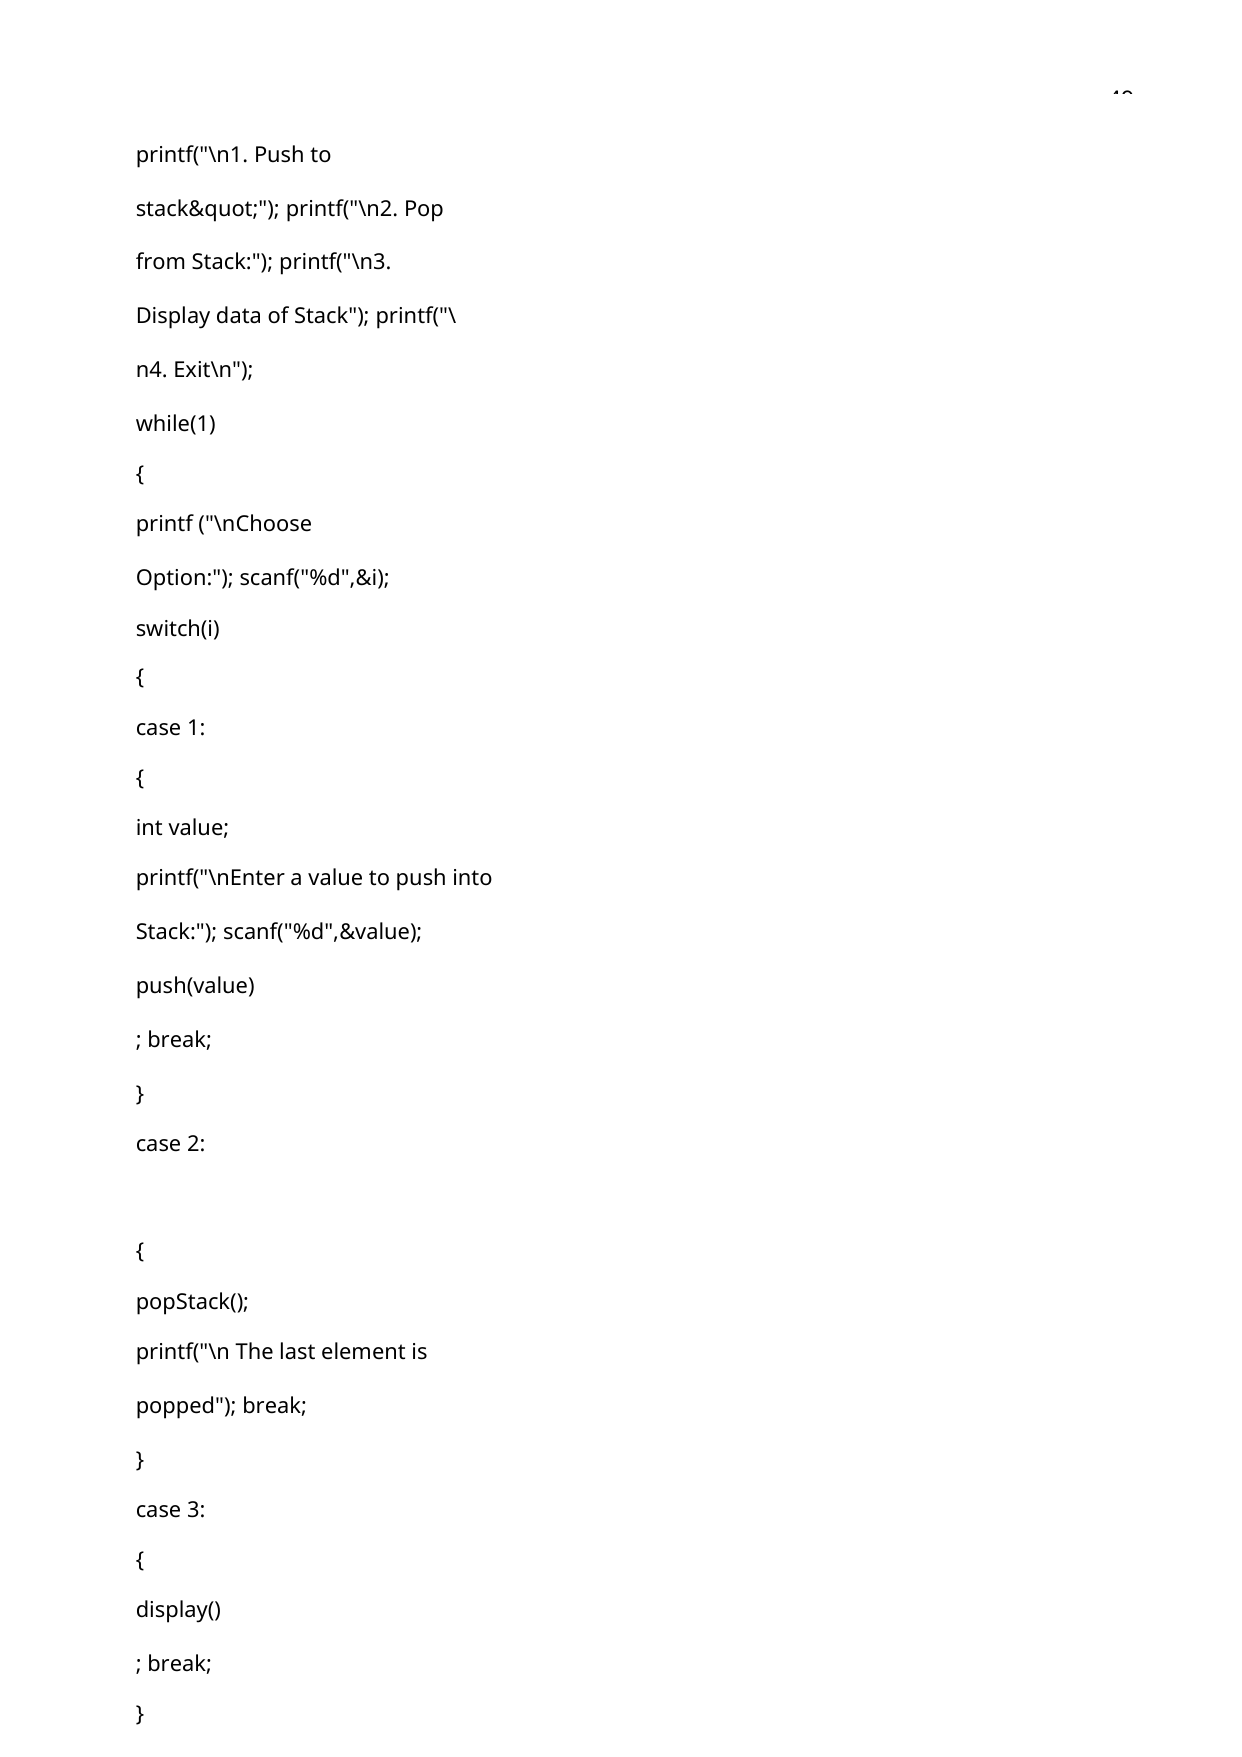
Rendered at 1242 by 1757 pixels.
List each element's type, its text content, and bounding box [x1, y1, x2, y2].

text case 2: [136, 1127, 1162, 1157]
text switch(i) [136, 616, 1162, 641]
text { [136, 1235, 1162, 1265]
text popStack(); [136, 1286, 1162, 1316]
text { [136, 1544, 1162, 1574]
text display(); break; [136, 1594, 226, 1678]
text push(value); break; [136, 970, 258, 1053]
text printf ("\nChoose Option:"); scanf("%d",&i); [136, 508, 399, 592]
text while(1) [136, 408, 1162, 438]
text int value; [136, 812, 1162, 842]
text printf("\nEnter a value to push into Stack:"); scanf("%d",&value); [136, 862, 556, 946]
text printf("\n1. Push to stack&quot;"); printf("\n2. Pop from Stack:"); printf("\n3. Display data of Stack"); printf("\n4. Exit\n"); [136, 139, 471, 384]
text { [136, 458, 1162, 488]
text } [136, 1077, 1162, 1107]
text case 1: [136, 712, 1162, 741]
text } [136, 1702, 1162, 1727]
text } [136, 1443, 1162, 1473]
text { [136, 661, 1162, 691]
text printf("\n The last element is popped"); break; [136, 1336, 509, 1419]
text case 3: [136, 1494, 1162, 1524]
text { [136, 762, 1162, 792]
